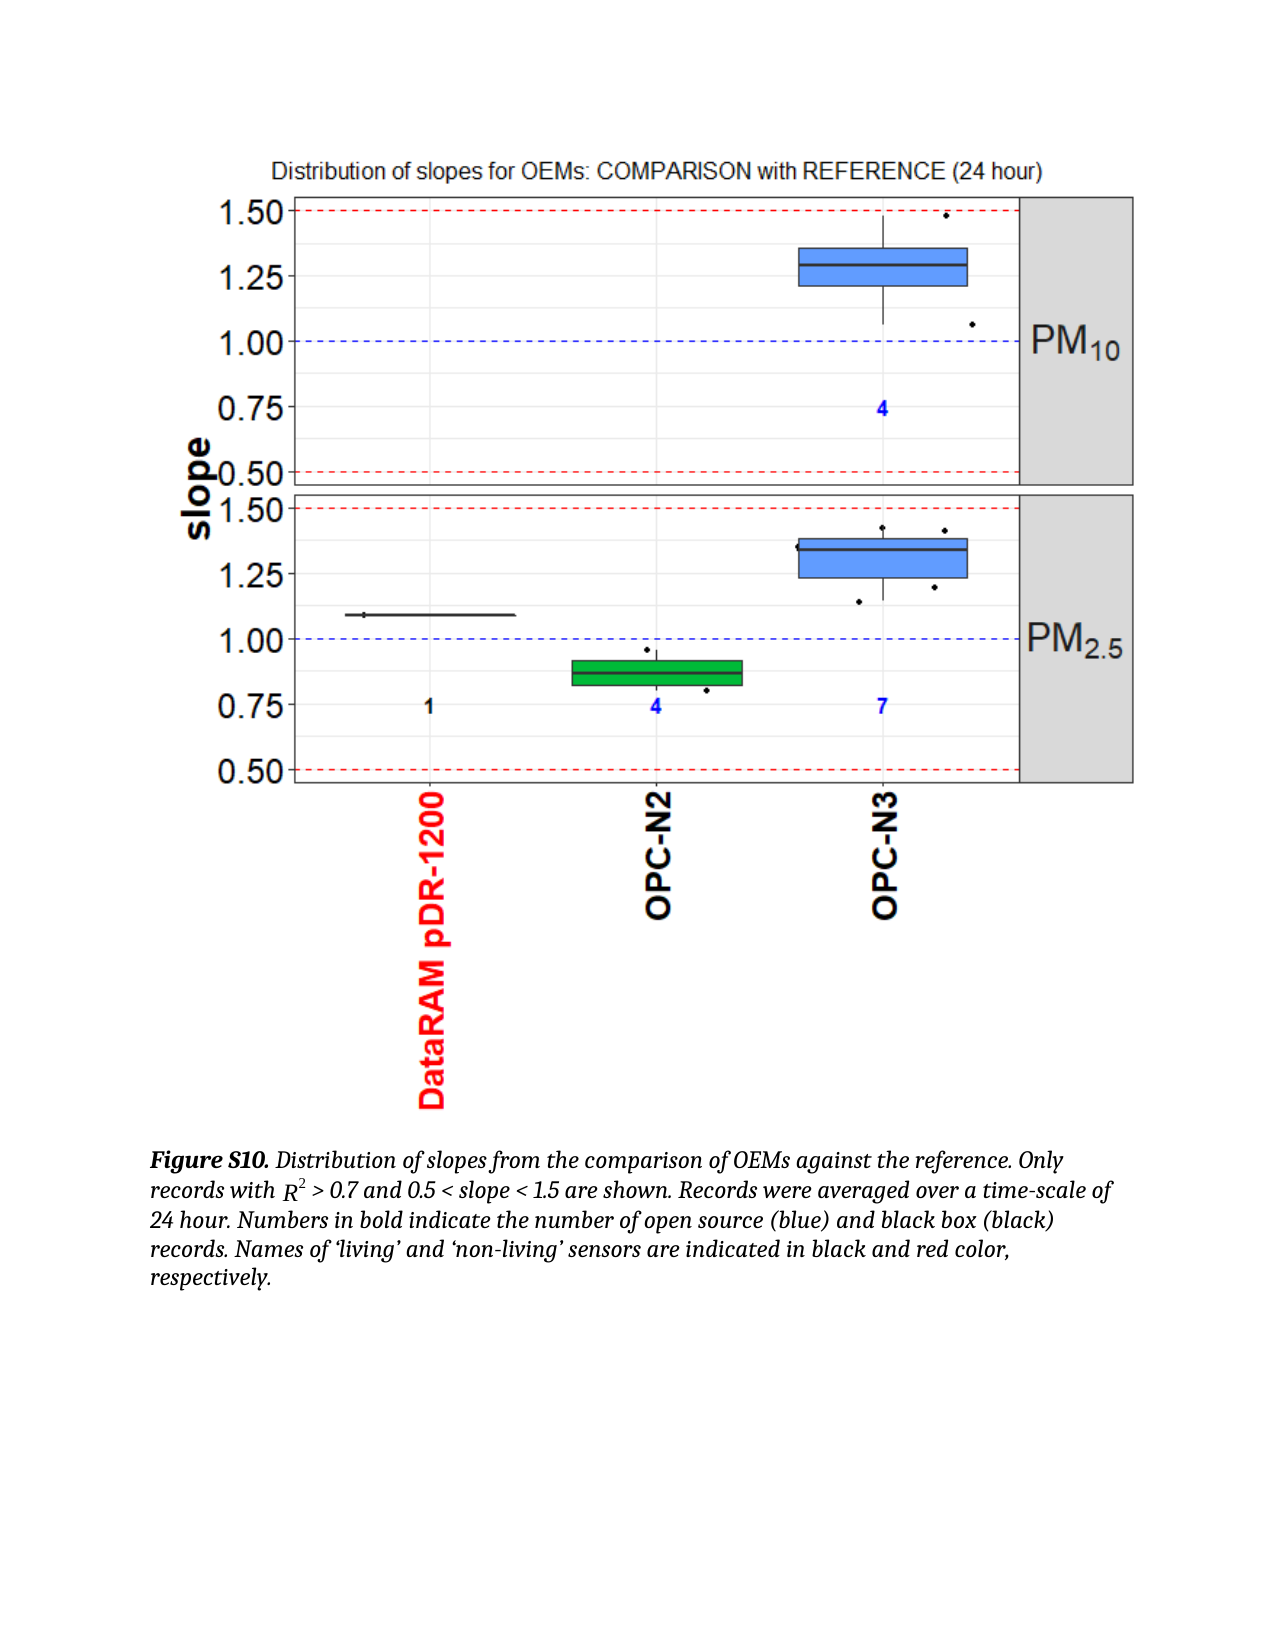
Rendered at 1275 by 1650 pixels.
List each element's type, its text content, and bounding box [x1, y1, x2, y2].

picture [168, 150, 1144, 1125]
text Figure S10. Distribution of slopes from the comparison of OEMs against the reference. Only records with > 0.7 and 0.5 < slope < 1.5 are shown. Records were averaged over a time-scale of 24 hour. Numbers in bold indicate the number of open source (blue) and black box (black) records. Names of ‘living’ and ‘non-living’ sensors are indicated in black and red color, respectively. [150, 1146, 1125, 1292]
